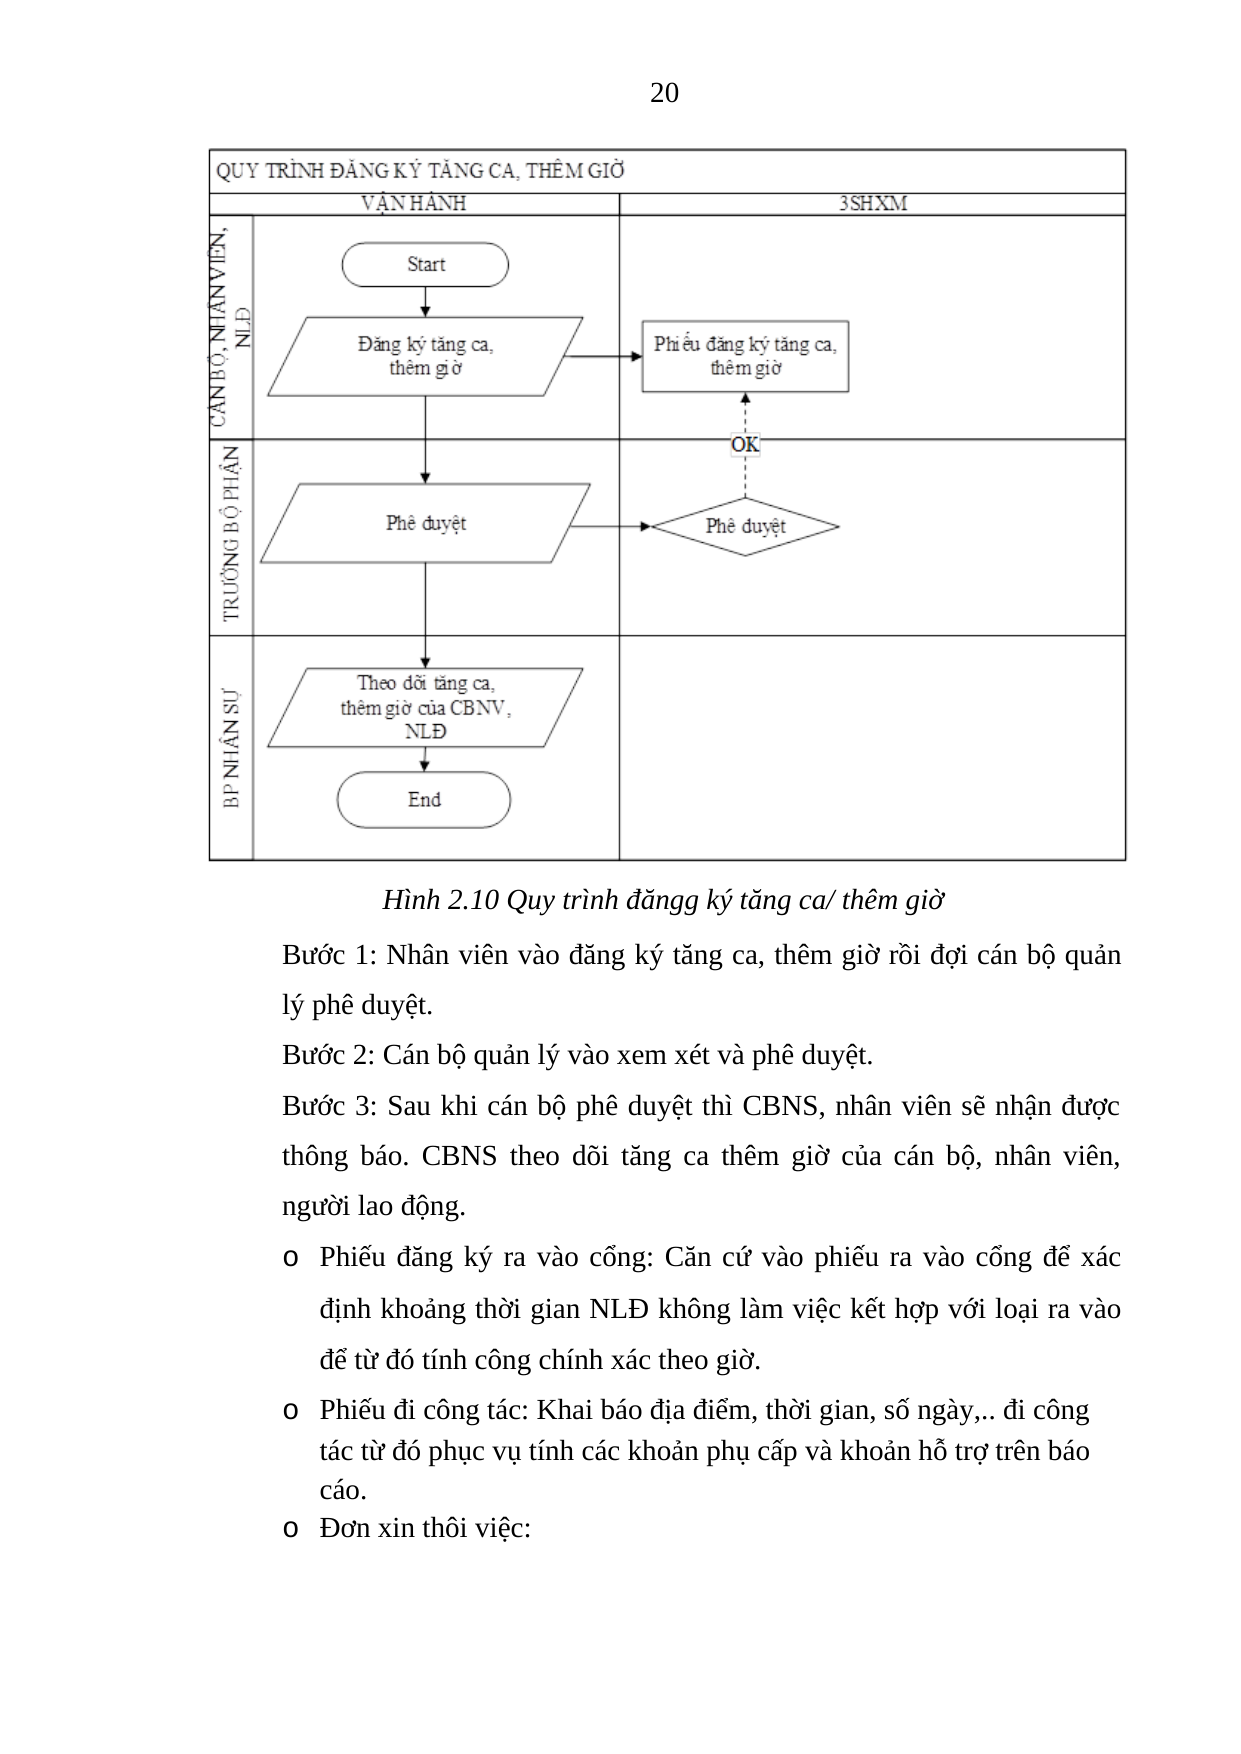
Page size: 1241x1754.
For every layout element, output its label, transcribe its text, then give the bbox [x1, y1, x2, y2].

text Bước 2: Cán bộ quản lý vào xem xét và phê duyệt. [282, 1037, 1122, 1071]
list Phiếu đăng ký ra vào cổng: Căn cứ vào phiếu ra vào cổng để xác định khoảng thời gian NLĐ không làm việc kết hợp với loại ra vào để từ đó tính công chính xác theo giờ. [282, 1239, 1122, 1375]
text Bước 1: Nhân viên vào đăng ký tăng ca, thêm giờ rồi đợi cán bộ quản lý phê duyệt. [282, 937, 1122, 1021]
list Đơn xin thôi việc: [282, 1510, 1122, 1546]
list Phiếu đi công tác: Khai báo địa điểm, thời gian, số ngày,.. đi công tác từ đó phục vụ tính các khoản phụ cấp và khoản hỗ trợ trên báo cáo. [282, 1392, 1122, 1505]
text Bước 3: Sau khi cán bộ phê duyệt thì CBNS, nhân viên sẽ nhận được thông báo. CBNS theo dõi tăng ca thêm giờ của cán bộ, nhân viên, người lao động. [282, 1088, 1122, 1222]
picture [206, 147, 1131, 866]
